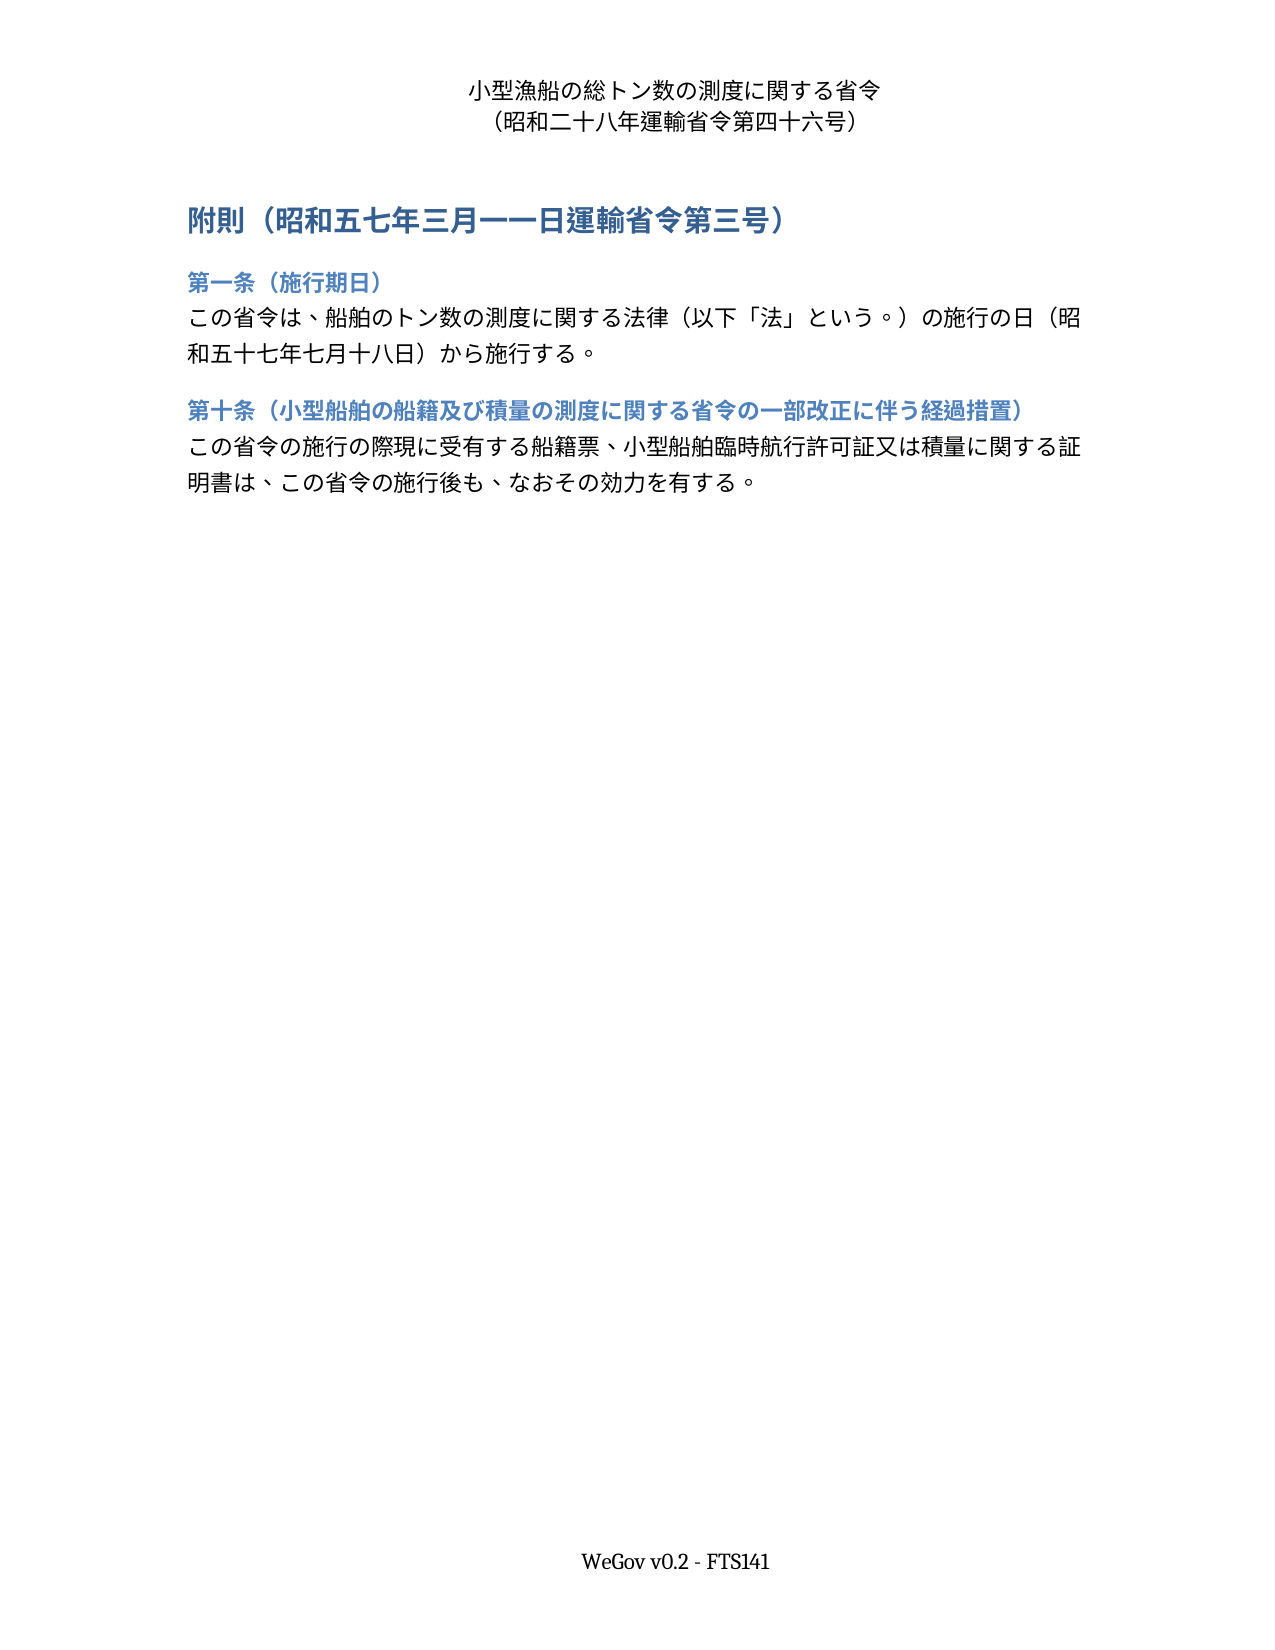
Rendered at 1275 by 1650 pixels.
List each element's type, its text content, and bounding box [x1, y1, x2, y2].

text この省令は、船舶のトン数の測度に関する法律（以下「法」という。）の施行の日（昭和五十七年七月十八日）から施行する。 [187, 302, 1087, 369]
text この省令の施行の際現に受有する船籍票、小型船舶臨時航行許可証又は積量に関する証明書は、この省令の施行後も、なおその効力を有する。 [187, 431, 1087, 498]
subtitle 附則（昭和五七年三月一一日運輸省令第三号） [187, 200, 1087, 240]
subtitle 第一条（施行期日） [187, 266, 1087, 298]
subtitle 第十条（小型船舶の船籍及び積量の測度に関する省令の一部改正に伴う経過措置） [187, 395, 1087, 426]
